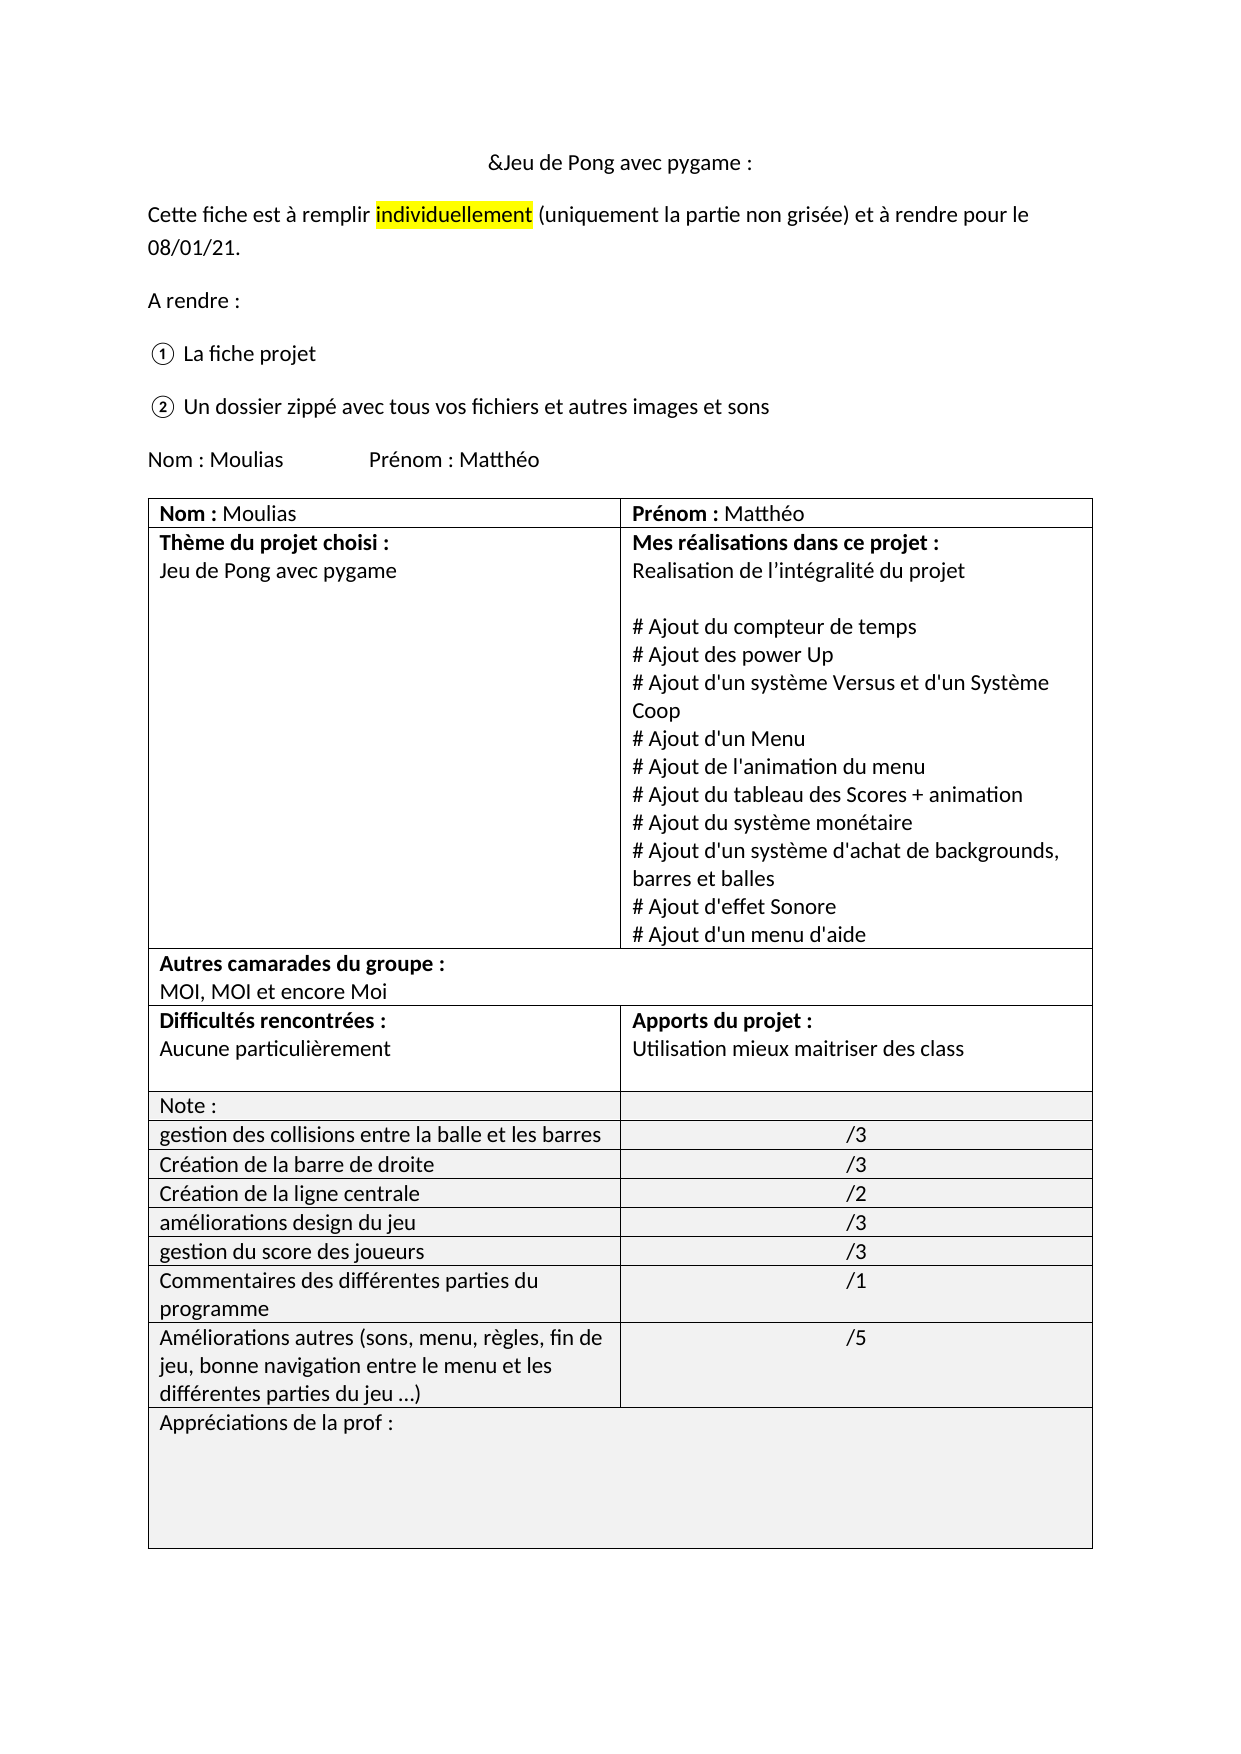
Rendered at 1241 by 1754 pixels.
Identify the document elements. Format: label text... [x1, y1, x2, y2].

table_cell gestion des collisions entre la balle et les barres [149, 1121, 620, 1149]
text Cette fiche est à remplir individuellement (uniquement la partie non grisée) et à rendre pour le 08/01/21. [148, 201, 1093, 261]
table_cell Thème du projet choisi : Jeu de Pong avec pygame [149, 528, 620, 948]
table_cell /1 [621, 1266, 1092, 1322]
table_cell Commentaires des différentes parties du programme [149, 1266, 620, 1322]
table_cell Création de la ligne centrale [149, 1179, 620, 1207]
table_cell /3 [621, 1150, 1092, 1178]
table_cell gestion du score des joueurs [149, 1237, 620, 1265]
table_cell Note : [149, 1092, 620, 1119]
table_cell améliorations design du jeu [149, 1208, 620, 1236]
text &Jeu de Pong avec pygame : [148, 148, 1093, 176]
table_cell Mes réalisations dans ce projet : Realisation de l’intégralité du projet # Ajout du compteur de temps # Ajout des power Up # Ajout d'un système Versus et d'un Système Coop # Ajout d'un Menu # Ajout de l'animation du menu # Ajout du tableau des Scores + animation # Ajout du système monétaire # Ajout d'un système d'achat de backgrounds, barres et balles # Ajout d'effet Sonore # Ajout d'un menu d'aide [621, 528, 1092, 948]
table_cell Apports du projet : Utilisation mieux maitriser des class [621, 1006, 1092, 1091]
table_cell Appréciations de la prof : [149, 1408, 1092, 1548]
table_cell Création de la barre de droite [149, 1150, 620, 1178]
text Nom : Moulias Prénom : Matthéo [148, 445, 1093, 473]
table_header Prénom : Matthéo [621, 499, 1092, 527]
table_cell [621, 1092, 1092, 1119]
table_cell /3 [621, 1121, 1092, 1149]
table_cell /3 [621, 1237, 1092, 1265]
table_cell Autres camarades du groupe : MOI, MOI et encore Moi [149, 949, 1092, 1005]
table_cell Améliorations autres (sons, menu, règles, fin de jeu, bonne navigation entre le menu et les différentes parties du jeu …) [149, 1323, 620, 1407]
table_header Nom : Moulias [149, 499, 620, 527]
text ② Un dossier zippé avec tous vos fichiers et autres images et sons [148, 392, 1093, 420]
text A rendre : [148, 286, 1093, 314]
text ① La fiche projet [148, 339, 1093, 367]
table_cell /5 [621, 1323, 1092, 1407]
table_cell /2 [621, 1179, 1092, 1207]
table_cell /3 [621, 1208, 1092, 1236]
table_cell Difficultés rencontrées : Aucune particulièrement [149, 1006, 620, 1091]
